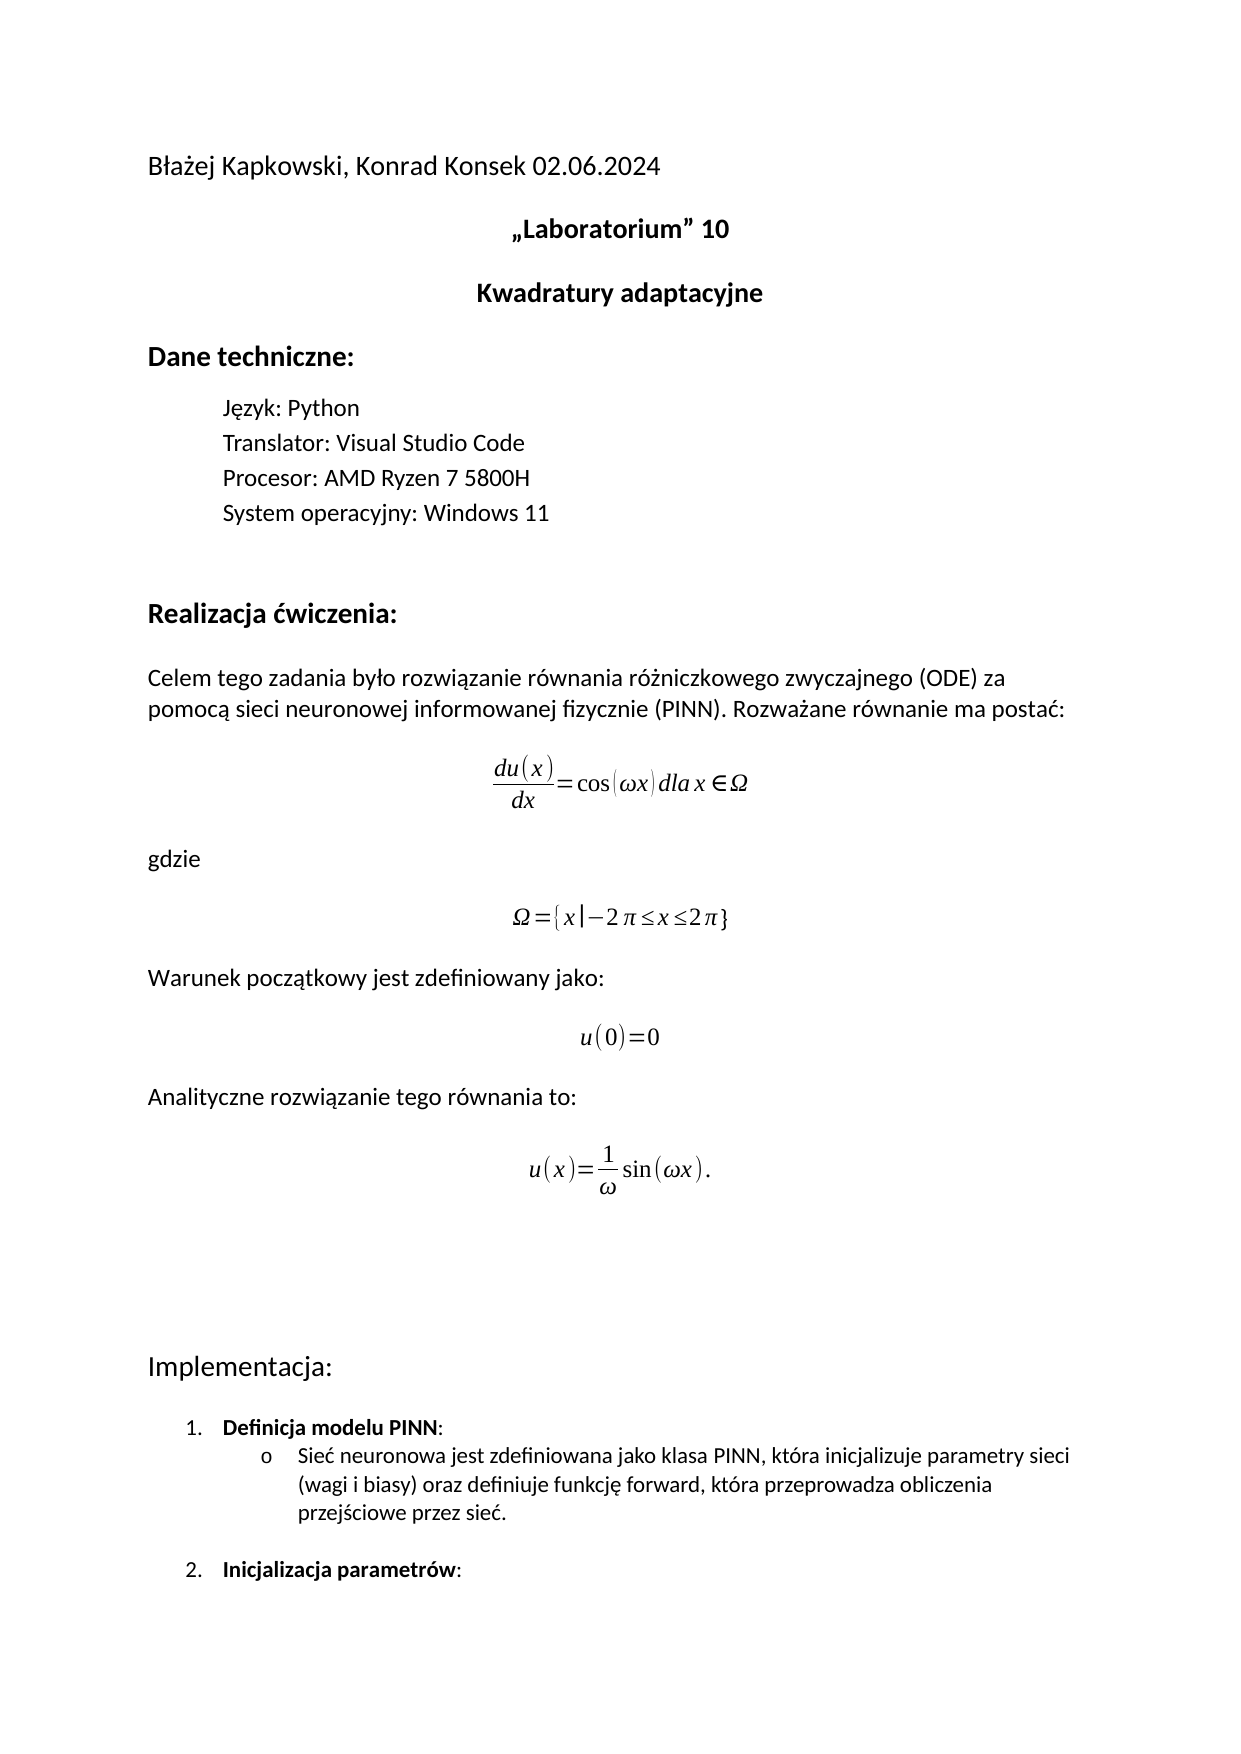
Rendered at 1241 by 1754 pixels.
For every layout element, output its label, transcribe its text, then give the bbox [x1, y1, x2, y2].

text „Laboratorium” 10 [148, 211, 1093, 246]
text Implementacja: [148, 1348, 1093, 1384]
text Celem tego zadania było rozwiązanie równania różniczkowego zwyczajnego (ODE) za pomocą sieci neuronowej informowanej fizycznie (PINN). Rozważane równanie ma postać: [148, 662, 1093, 723]
text Warunek początkowy jest zdefiniowany jako: [148, 962, 1093, 993]
text Realizacja ćwiczenia: [148, 596, 1093, 631]
text Błażej Kapkowski, Konrad Konsek 02.06.2024 [148, 148, 1093, 182]
list Sieć neuronowa jest zdefiniowana jako klasa PINN, która inicjalizuje parametry sieci (wagi i biasy) oraz definiuje funkcję forward, która przeprowadza obliczenia przejściowe przez sieć. [260, 1471, 1093, 1555]
text Dane techniczne: [148, 338, 1093, 374]
text } [148, 903, 1093, 933]
list Definicja modelu PINN: [185, 1413, 1093, 1441]
text Kwadratury adaptacyjne [148, 275, 1093, 309]
list Język: Python [223, 393, 1093, 423]
list Translator: Visual Studio Code [223, 428, 1093, 458]
list Procesor: AMD Ryzen 7 5800H [223, 463, 1093, 493]
text gdzie [148, 843, 1093, 874]
text Analityczne rozwiązanie tego równania to: [148, 1081, 1093, 1112]
list System operacyjny: Windows 11 [223, 498, 1093, 528]
